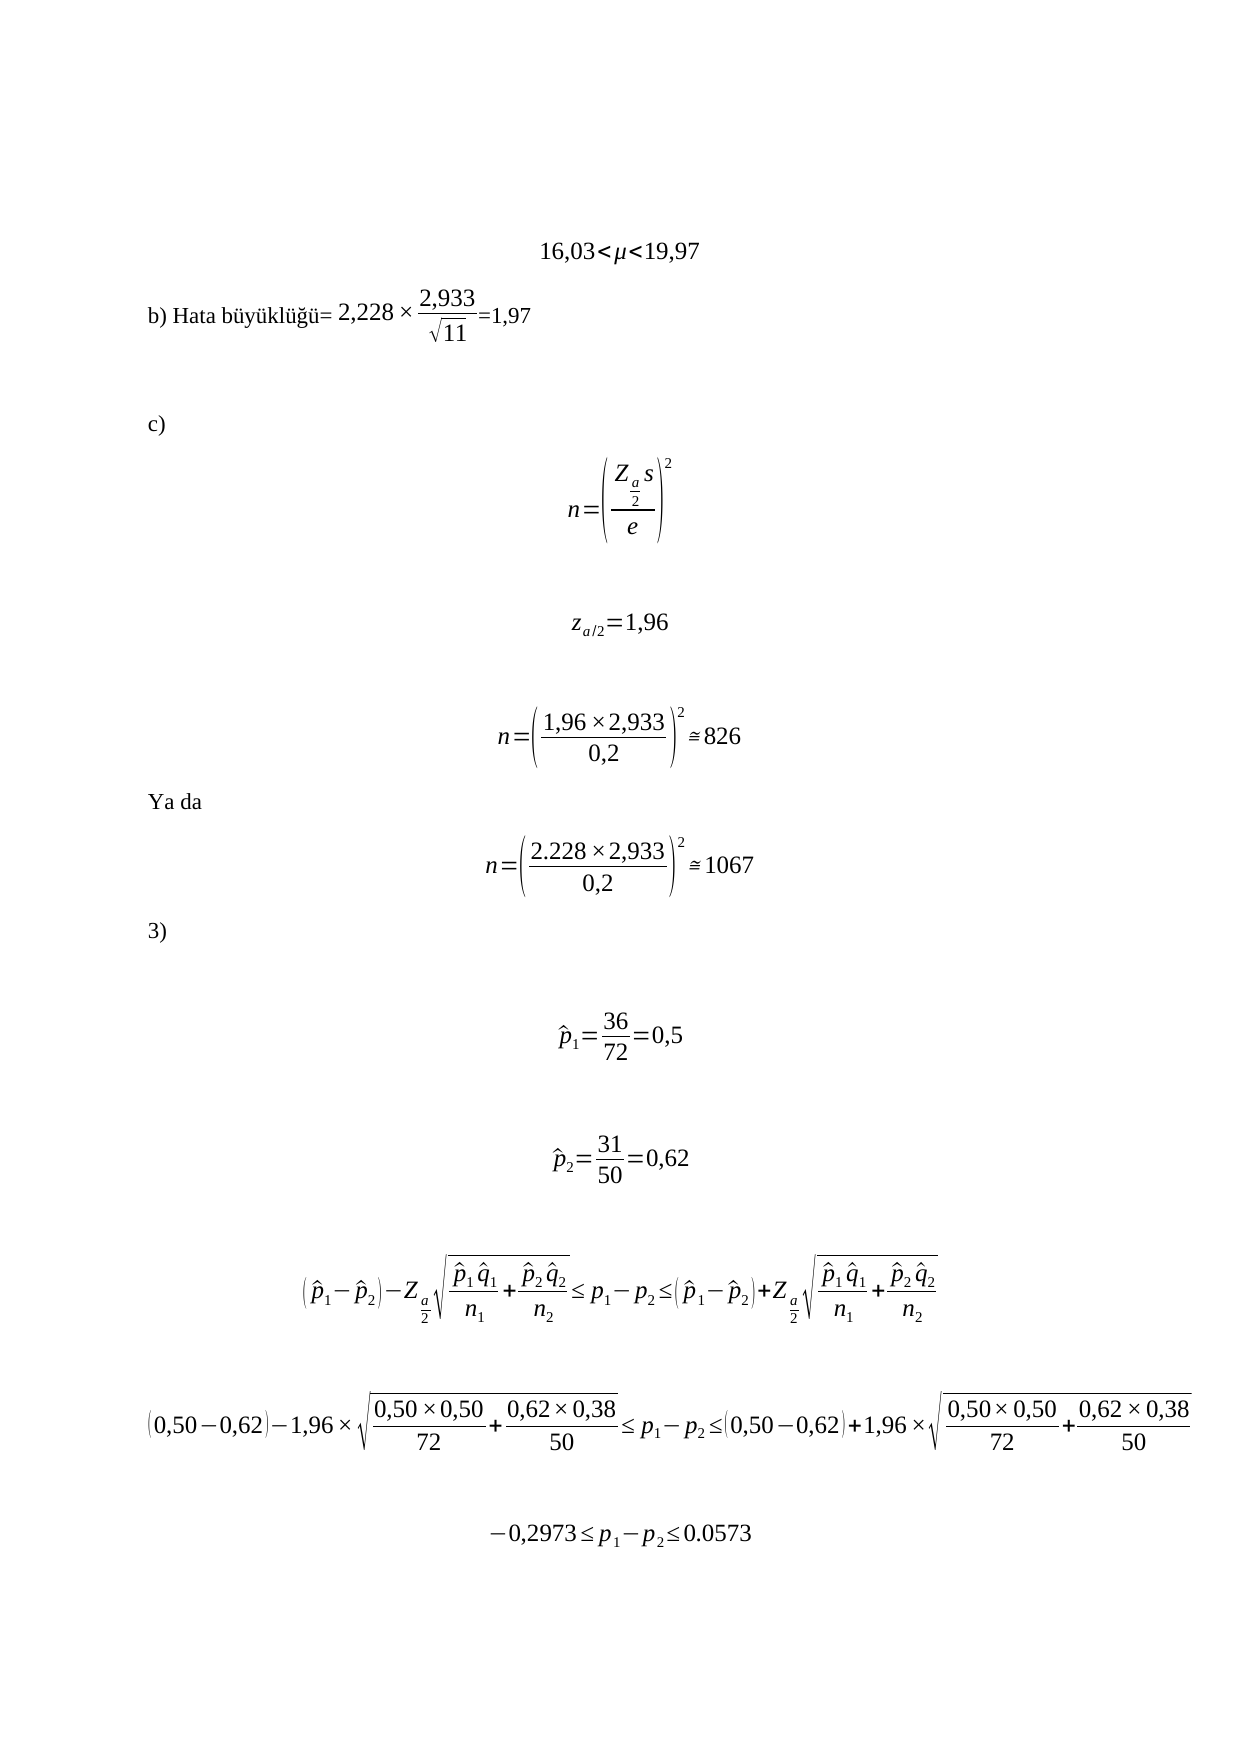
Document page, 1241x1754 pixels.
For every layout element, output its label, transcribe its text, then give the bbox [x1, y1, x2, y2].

text 3) [148, 917, 1093, 944]
text b) Hata büyüklüğü= =1,97 [148, 285, 1093, 346]
text c) [148, 409, 1093, 436]
text Ya da [148, 788, 1093, 814]
